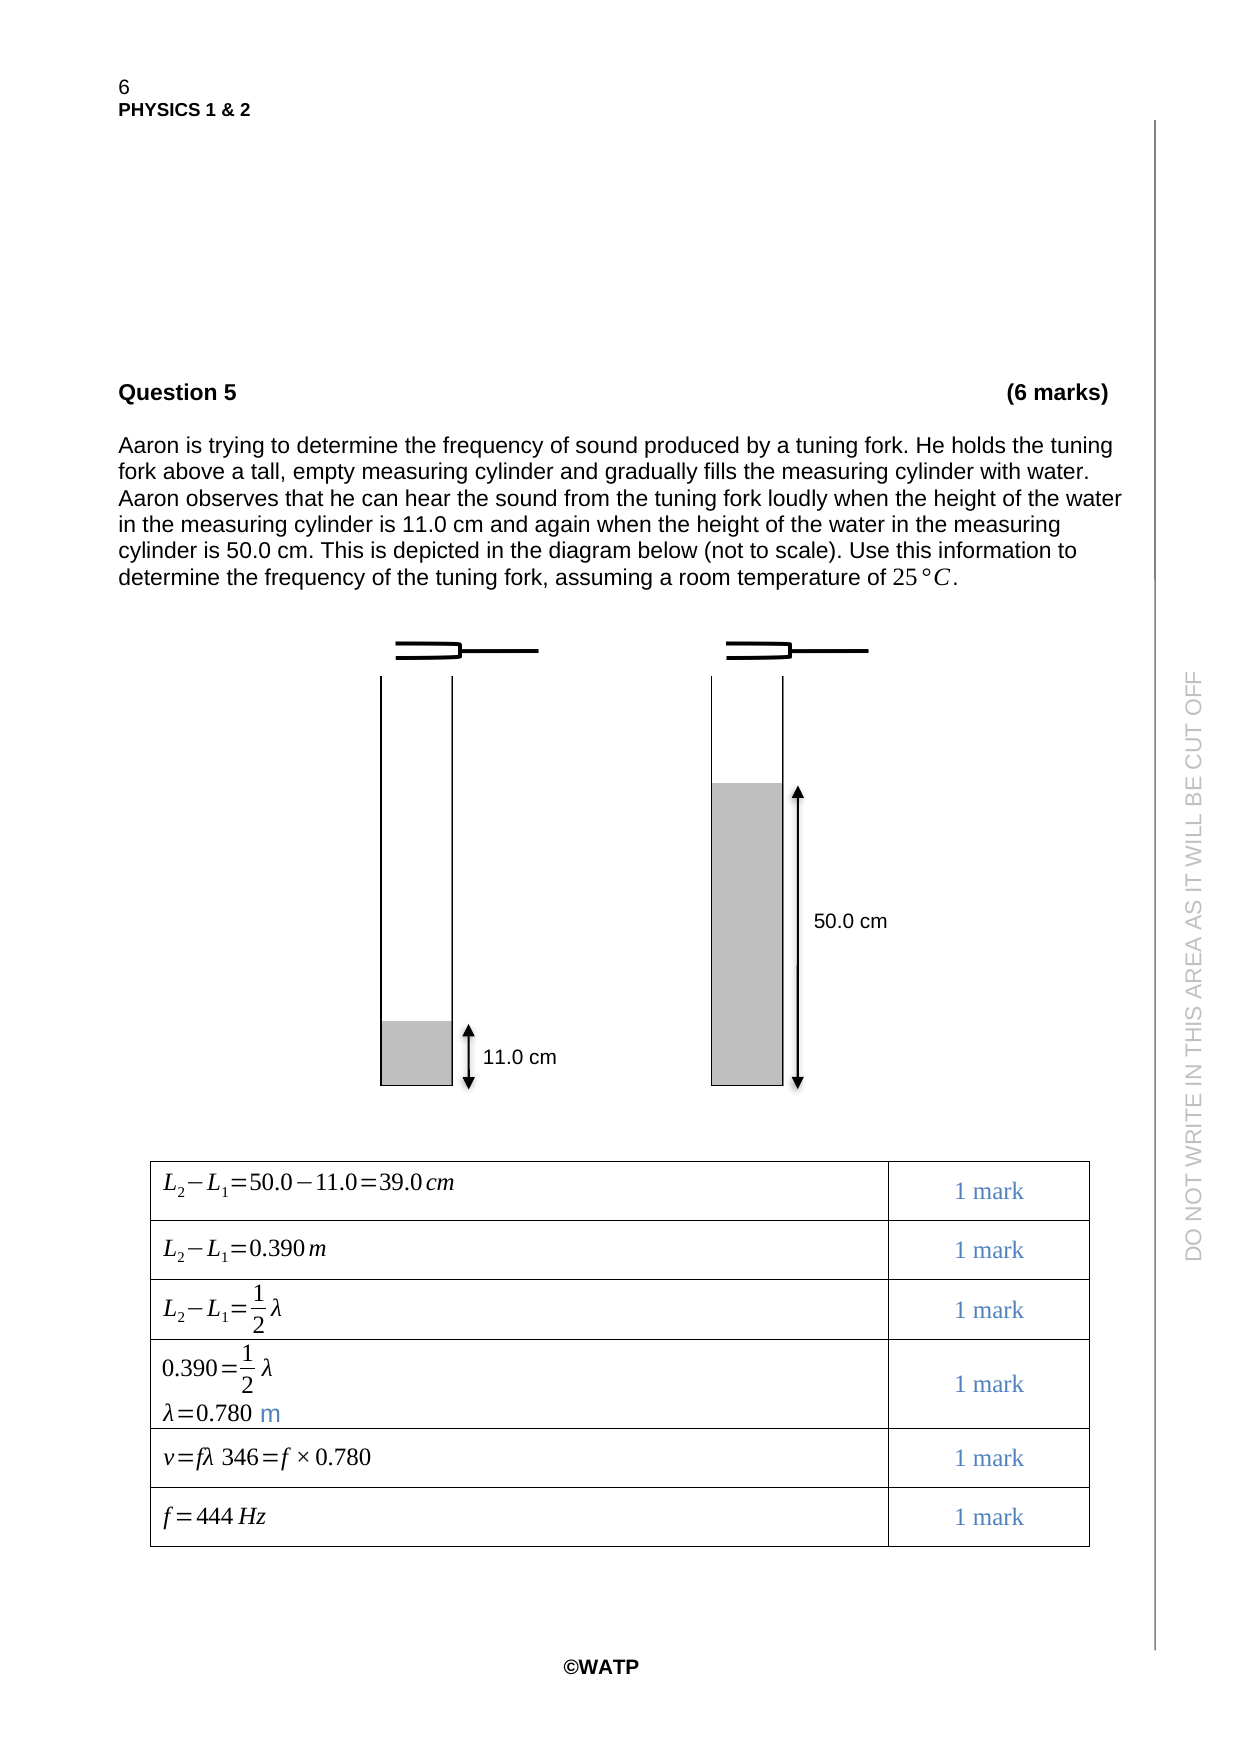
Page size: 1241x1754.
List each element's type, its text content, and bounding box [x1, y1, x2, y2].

table_cell 1 mark [889, 1280, 1089, 1339]
picture [352, 617, 888, 1106]
table_header [151, 1162, 888, 1220]
table_cell [151, 1221, 888, 1279]
table_cell 1 mark [889, 1488, 1089, 1546]
table_cell 1 mark [889, 1429, 1089, 1487]
table_cell 1 mark [889, 1221, 1089, 1279]
text Question 5 (6 marks) [118, 351, 1122, 406]
table_cell [151, 1488, 888, 1546]
table_cell 1 mark [889, 1340, 1089, 1428]
text Aaron is trying to determine the frequency of sound produced by a tuning fork. He holds the tuning fork above a tall, empty measuring cylinder and gradually fills the measuring cylinder with water. Aaron observes that he can hear the sound from the tuning fork loudly when the height of the water in the measuring cylinder is 11.0 cm and again when the height of the water in the measuring cylinder is 50.0 cm. This is depicted in the diagram below (not to scale). Use this information to determine the frequency of the tuning fork, assuming a room temperature of . [118, 432, 1122, 591]
table_cell [151, 1280, 888, 1339]
table_cell [151, 1429, 888, 1487]
table_header 1 mark [889, 1162, 1089, 1220]
table_cell m [151, 1340, 888, 1428]
